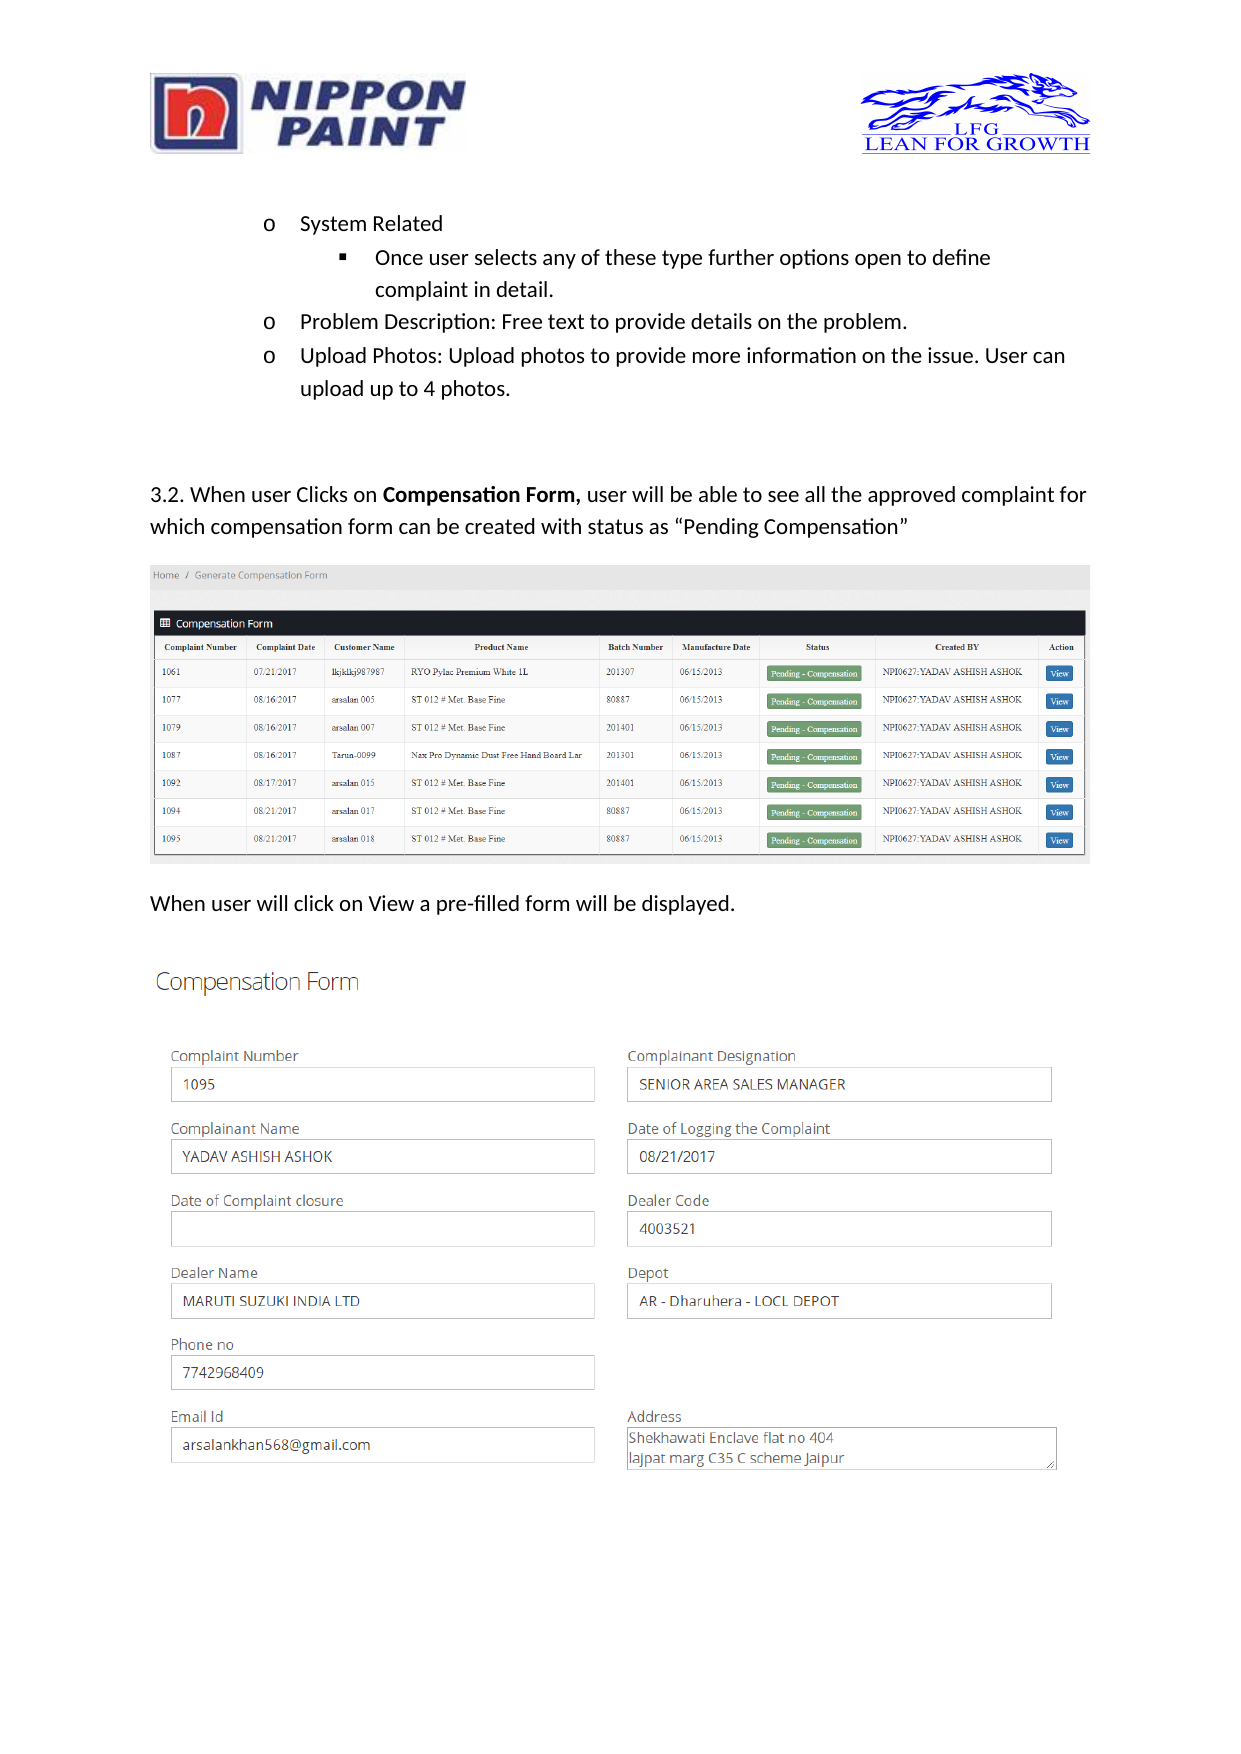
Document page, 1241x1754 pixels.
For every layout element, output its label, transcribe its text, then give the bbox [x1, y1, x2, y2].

text 3.2. When user Clicks on Compensation Form, user will be able to see all the approved complaint for which compensation form can be created with status as “Pending Compensation” [150, 480, 1090, 541]
picture [860, 73, 1091, 154]
list System Related [262, 209, 1090, 239]
text When user will click on View a pre-filled form will be displayed. [150, 889, 1090, 917]
picture [150, 73, 466, 154]
list Problem Description: Free text to provide details on the problem. [262, 307, 1090, 337]
list Once user selects any of these type further options open to define complaint in detail. [337, 243, 1090, 303]
list Upload Photos: Upload photos to provide more information on the issue. User can upload up to 4 photos. [262, 341, 1090, 402]
